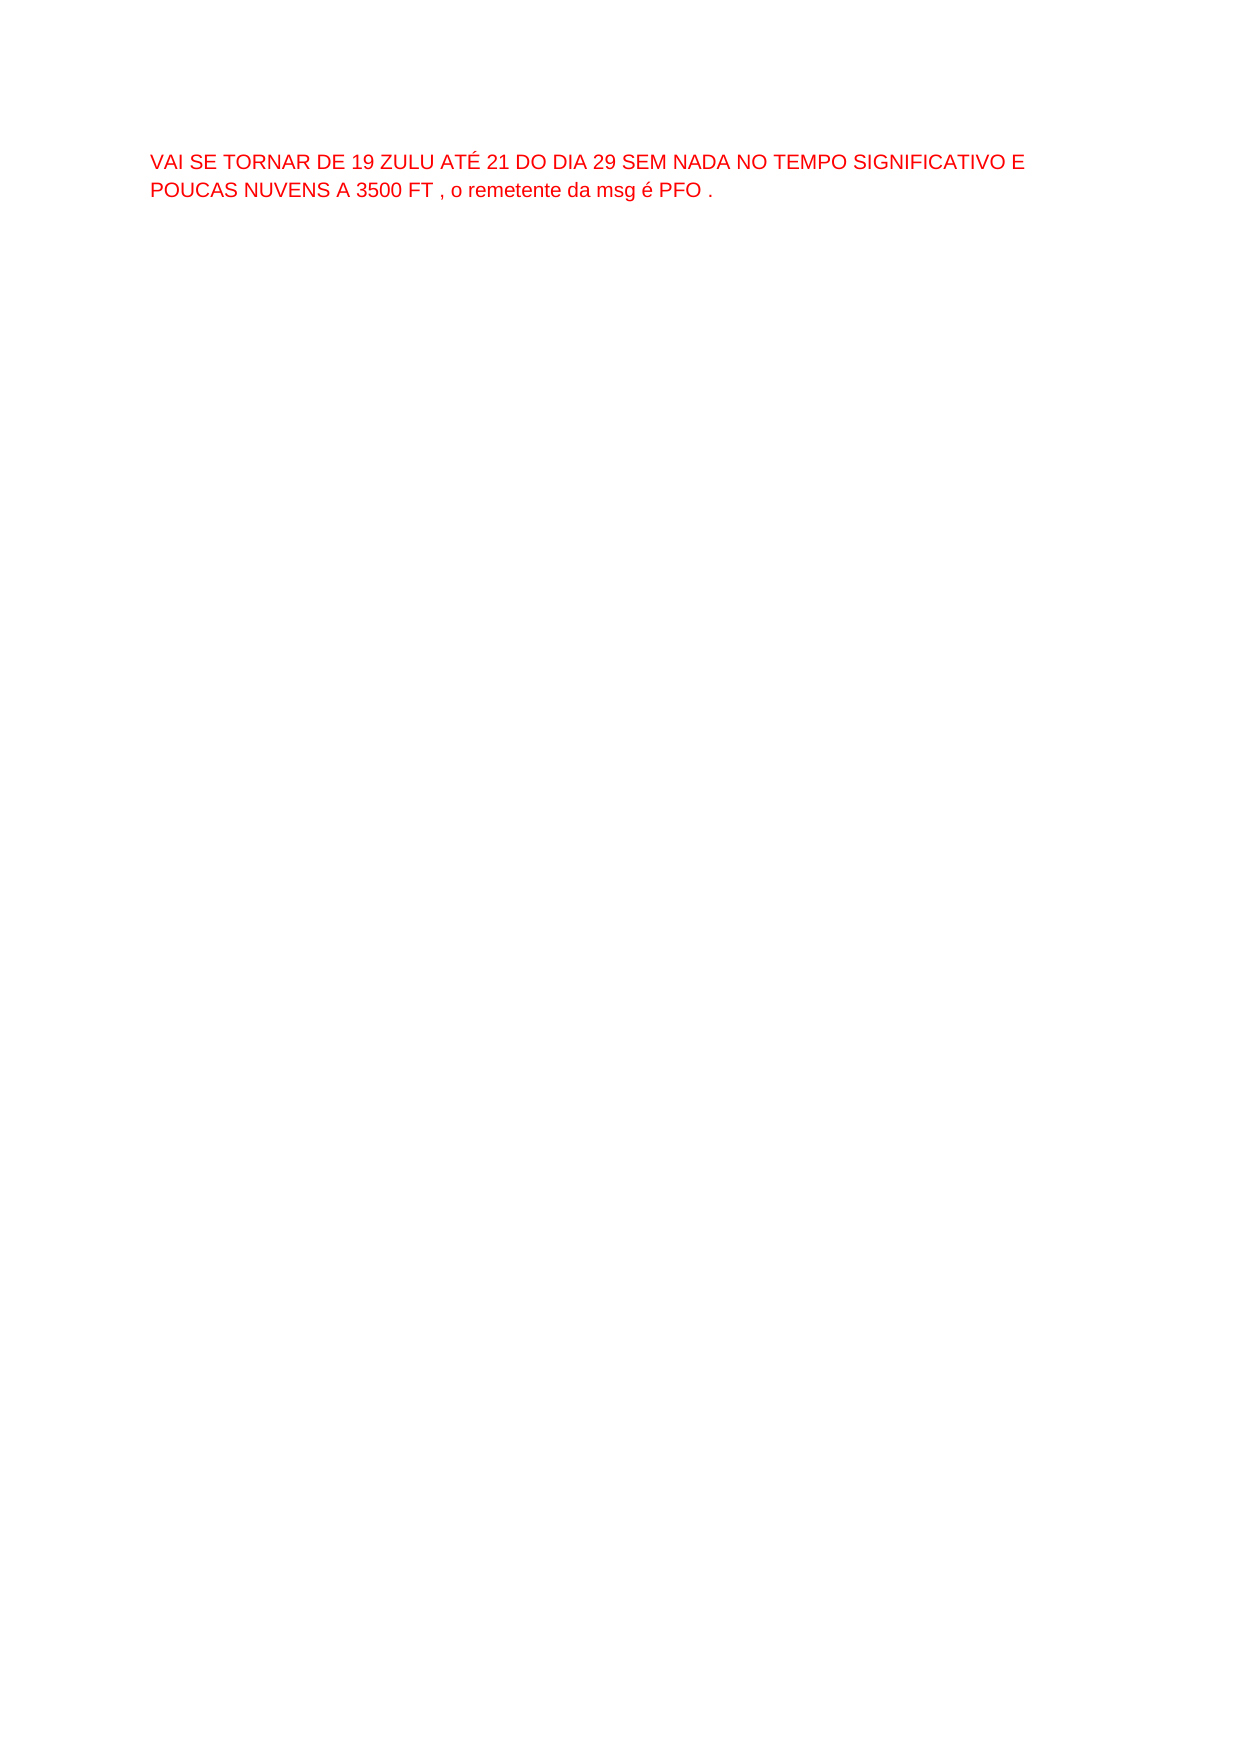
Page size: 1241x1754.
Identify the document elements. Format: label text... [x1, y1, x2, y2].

text VAI SE TORNAR DE 19 ZULU ATÉ 21 DO DIA 29 SEM NADA NO TEMPO SIGNIFICATIVO E POUCAS NUVENS A 3500 FT , o remetente da msg é PFO . [150, 150, 1090, 201]
